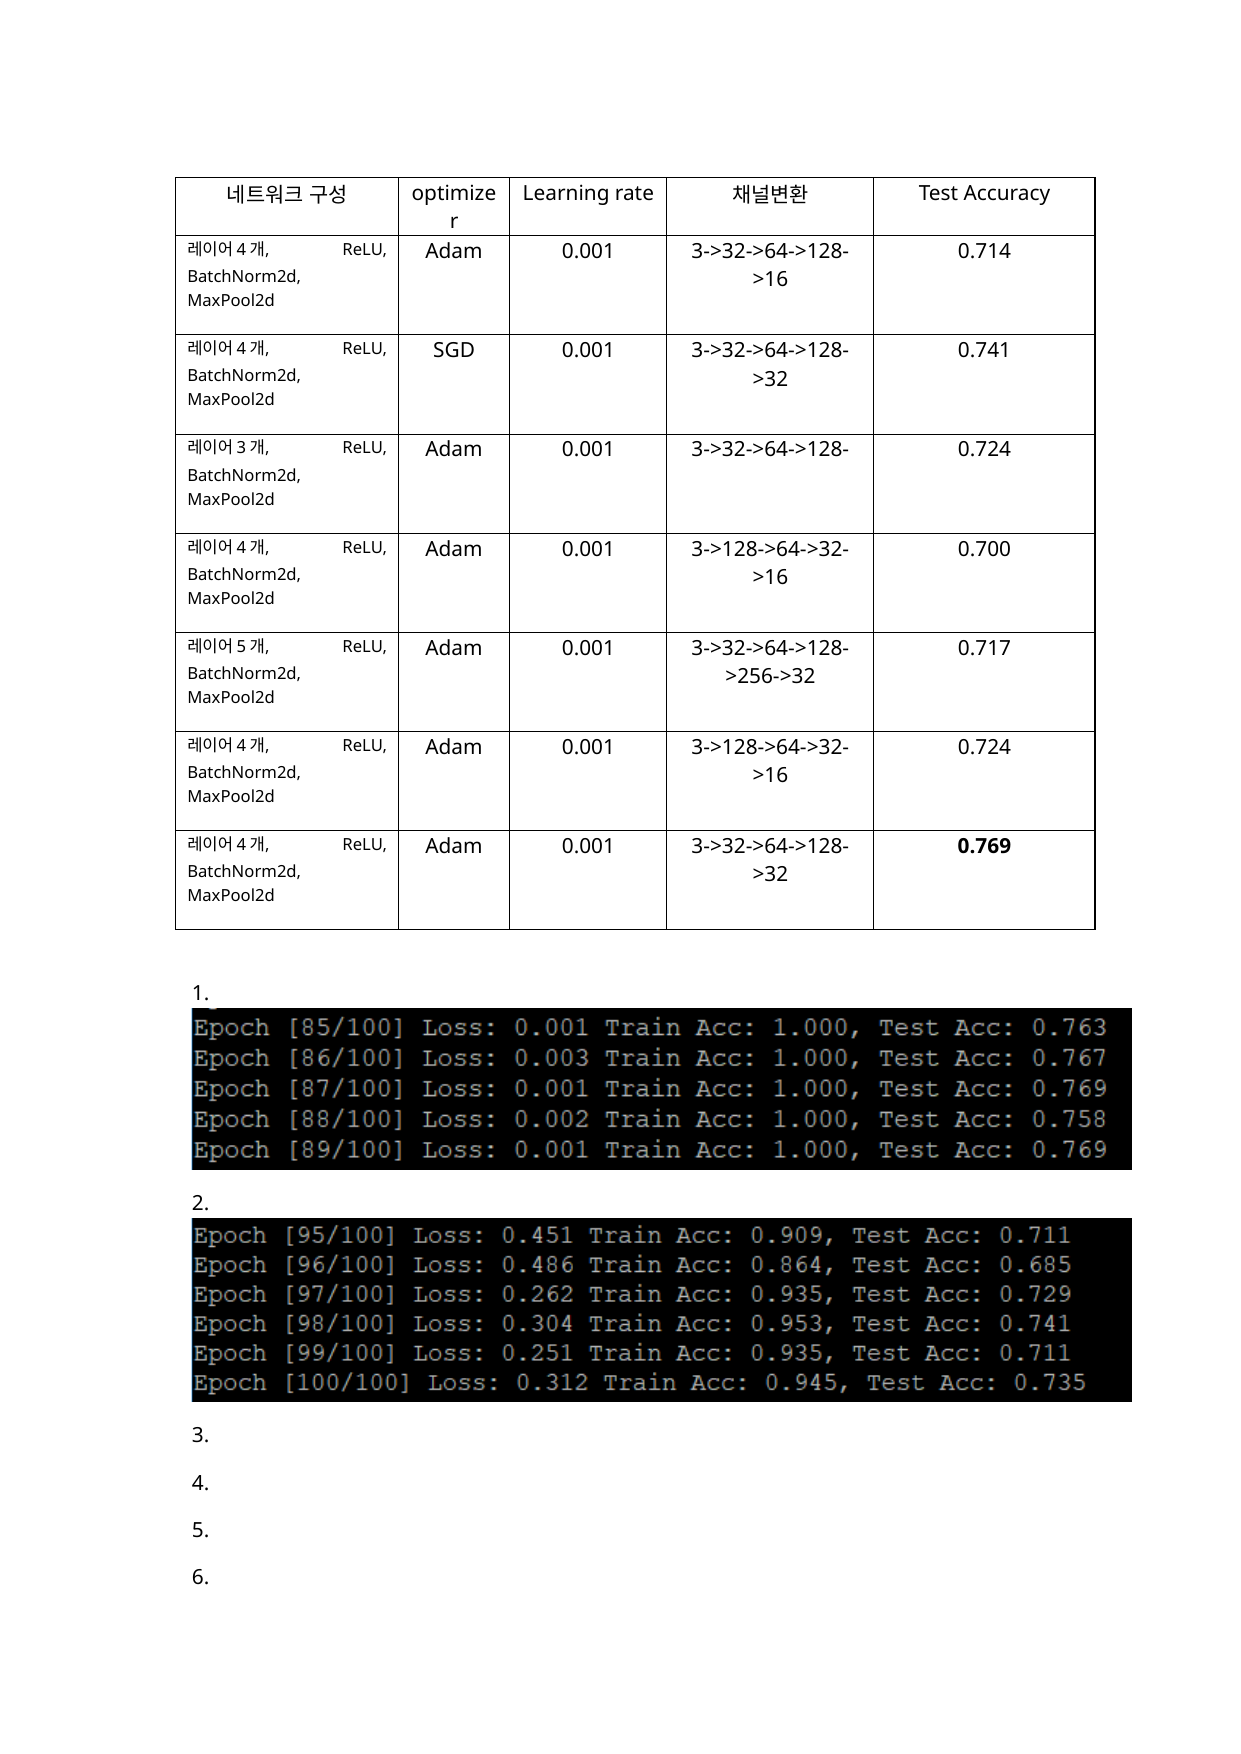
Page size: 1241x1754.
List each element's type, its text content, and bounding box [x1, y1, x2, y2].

table_cell 0.769 [874, 831, 1094, 929]
picture [191, 1218, 1132, 1402]
table_cell 3->32->64->128->32 [667, 335, 873, 433]
table_header Test Accuracy [874, 178, 1094, 235]
table_cell 0.700 [874, 534, 1094, 632]
table_cell 레이어4개, ReLU, BatchNorm2d, MaxPool2d [176, 831, 398, 929]
table_cell Adam [399, 831, 509, 929]
table_cell 3->32->64->128->16 [667, 236, 873, 334]
table_cell SGD [399, 335, 509, 433]
table_cell Adam [399, 633, 509, 731]
table_header 네트워크 구성 [176, 178, 398, 235]
table_cell 0.001 [510, 732, 666, 830]
table_cell 0.717 [874, 633, 1094, 731]
table_cell 레이어4개, ReLU, BatchNorm2d, MaxPool2d [176, 335, 398, 433]
table_cell 0.001 [510, 435, 666, 533]
table_cell 레이어5개, ReLU, BatchNorm2d, MaxPool2d [176, 633, 398, 731]
table_cell 레이어3개, ReLU, BatchNorm2d, MaxPool2d [176, 435, 398, 533]
table_cell 0.724 [874, 435, 1094, 533]
table_cell 0.724 [874, 732, 1094, 830]
table_cell 3->32->64->128- [667, 435, 873, 533]
table_cell 3->32->64->128->256->32 [667, 633, 873, 731]
picture [191, 1008, 1132, 1170]
table_cell 3->128->64->32->16 [667, 534, 873, 632]
table_cell 레이어4개, ReLU, BatchNorm2d, MaxPool2d [176, 534, 398, 632]
table_cell 0.741 [874, 335, 1094, 433]
table_header Learning rate [510, 178, 666, 235]
table_header 채널변환 [667, 178, 873, 235]
table_cell 3->32->64->128->32 [667, 831, 873, 929]
table_cell 0.001 [510, 633, 666, 731]
table_cell 0.001 [510, 335, 666, 433]
table_cell 레이어4개, ReLU, BatchNorm2d, MaxPool2d [176, 732, 398, 830]
table_cell Adam [399, 732, 509, 830]
table_cell 0.001 [510, 236, 666, 334]
table_cell 0.001 [510, 831, 666, 929]
table_cell 레이어4개, ReLU, BatchNorm2d, MaxPool2d [176, 236, 398, 334]
table_cell 3->128->64->32->16 [667, 732, 873, 830]
table_cell 0.001 [510, 534, 666, 632]
table_cell 0.714 [874, 236, 1094, 334]
table_cell Adam [399, 534, 509, 632]
table_header optimizer [399, 178, 509, 235]
table_cell Adam [399, 236, 509, 334]
table_cell Adam [399, 435, 509, 533]
